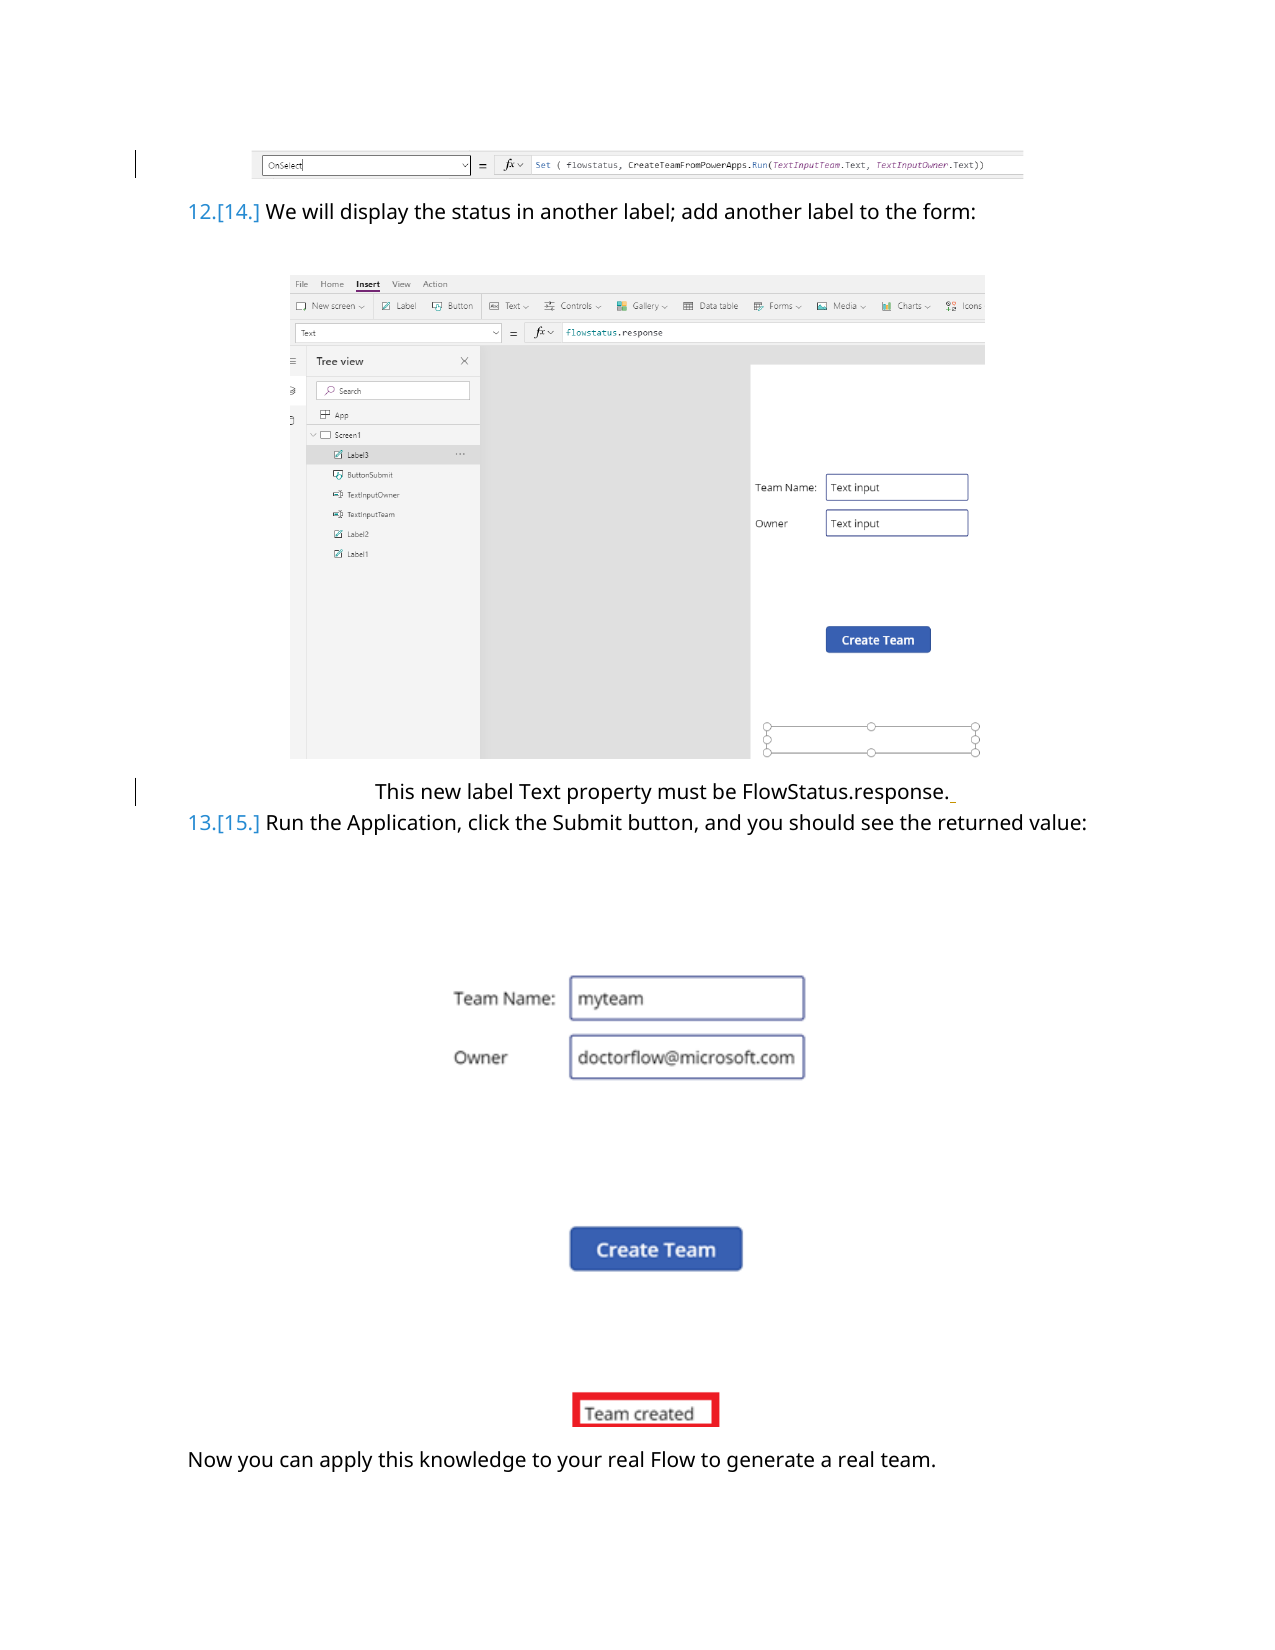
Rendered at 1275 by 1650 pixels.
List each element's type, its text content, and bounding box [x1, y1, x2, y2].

picture [290, 275, 985, 759]
text Now you can apply this knowledge to your real Flow to generate a real team. [187, 1445, 1125, 1473]
picture [251, 150, 1024, 179]
list We will display the status in another label; add another label to the form: [187, 197, 1125, 226]
list Run the Application, click the Submit button, and you should see the returned value: [187, 808, 1125, 837]
text This new label Text property must be FlowStatus.response. [300, 777, 1125, 806]
picture [449, 838, 826, 1427]
